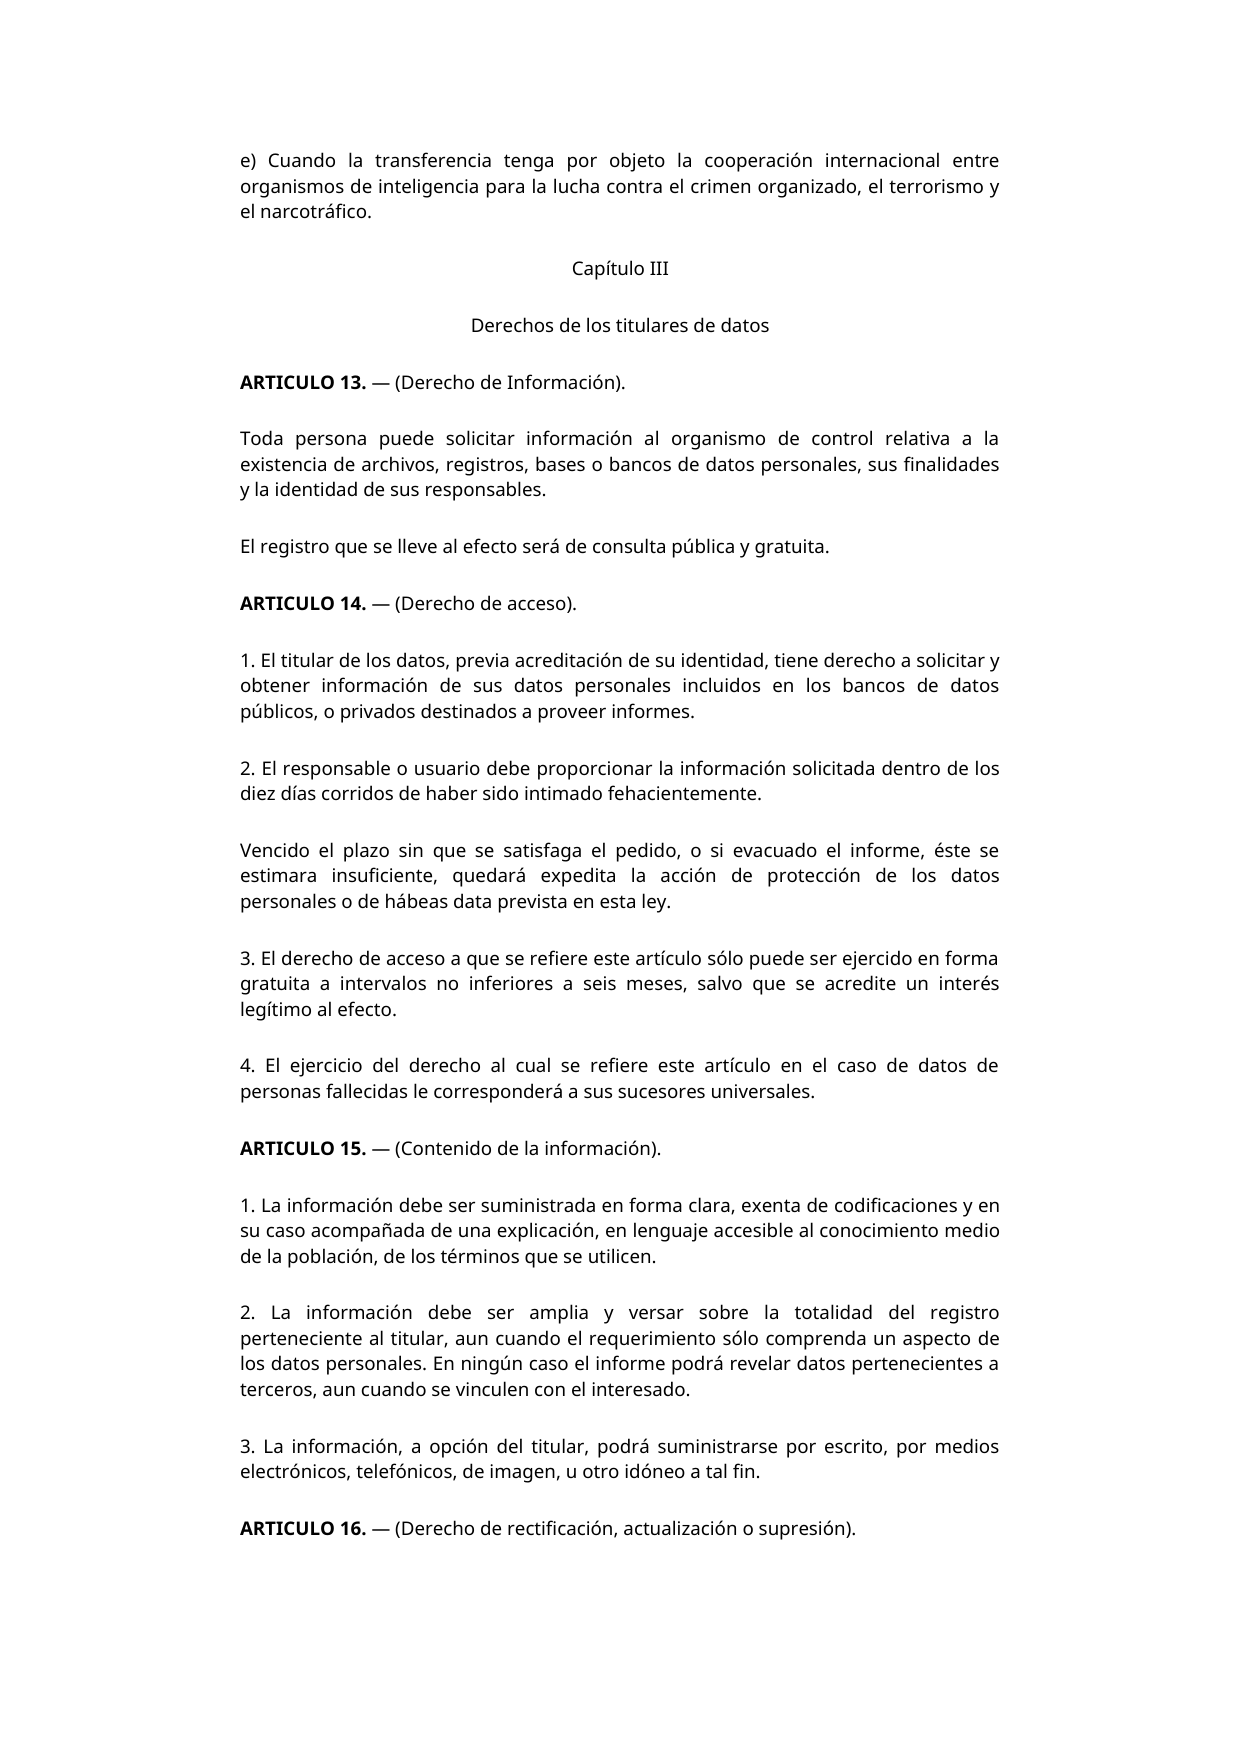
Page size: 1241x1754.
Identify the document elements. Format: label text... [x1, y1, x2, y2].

text ARTICULO 13. — (Derecho de Información). [240, 369, 1001, 394]
text 3. La información, a opción del titular, podrá suministrarse por escrito, por medios electrónicos, telefónicos, de imagen, u otro idóneo a tal fin. [240, 1433, 1001, 1484]
text El registro que se lleve al efecto será de consulta pública y gratuita. [240, 533, 1001, 559]
text Capítulo III [240, 255, 1001, 281]
text Derechos de los titulares de datos [240, 312, 1001, 338]
text 1. La información debe ser suministrada en forma clara, exenta de codificaciones y en su caso acompañada de una explicación, en lenguaje accesible al conocimiento medio de la población, de los términos que se utilicen. [240, 1192, 1001, 1268]
text ARTICULO 16. — (Derecho de rectificación, actualización o supresión). [240, 1515, 1001, 1541]
text e) Cuando la transferencia tenga por objeto la cooperación internacional entre organismos de inteligencia para la lucha contra el crimen organizado, el terrorismo y el narcotráfico. [240, 148, 1001, 224]
text Vencido el plazo sin que se satisfaga el pedido, o si evacuado el informe, éste se estimara insuficiente, quedará expedita la acción de protección de los datos personales o de hábeas data prevista en esta ley. [240, 837, 1001, 914]
text 1. El titular de los datos, previa acreditación de su identidad, tiene derecho a solicitar y obtener información de sus datos personales incluidos en los bancos de datos públicos, o privados destinados a proveer informes. [240, 647, 1001, 724]
text 2. La información debe ser amplia y versar sobre la totalidad del registro perteneciente al titular, aun cuando el requerimiento sólo comprenda un aspecto de los datos personales. En ningún caso el informe podrá revelar datos pertenecientes a terceros, aun cuando se vinculen con el interesado. [240, 1300, 1001, 1402]
text Toda persona puede solicitar información al organismo de control relativa a la existencia de archivos, registros, bases o bancos de datos personales, sus finalidades y la identidad de sus responsables. [240, 426, 1001, 502]
text ARTICULO 15. — (Contenido de la información). [240, 1135, 1001, 1161]
text 4. El ejercicio del derecho al cual se refiere este artículo en el caso de datos de personas fallecidas le corresponderá a sus sucesores universales. [240, 1053, 1001, 1104]
text ARTICULO 14. — (Derecho de acceso). [240, 590, 1001, 616]
text 3. El derecho de acceso a que se refiere este artículo sólo puede ser ejercido en forma gratuita a intervalos no inferiores a seis meses, salvo que se acredite un interés legítimo al efecto. [240, 945, 1001, 1022]
text 2. El responsable o usuario debe proporcionar la información solicitada dentro de los diez días corridos de haber sido intimado fehacientemente. [240, 755, 1001, 806]
